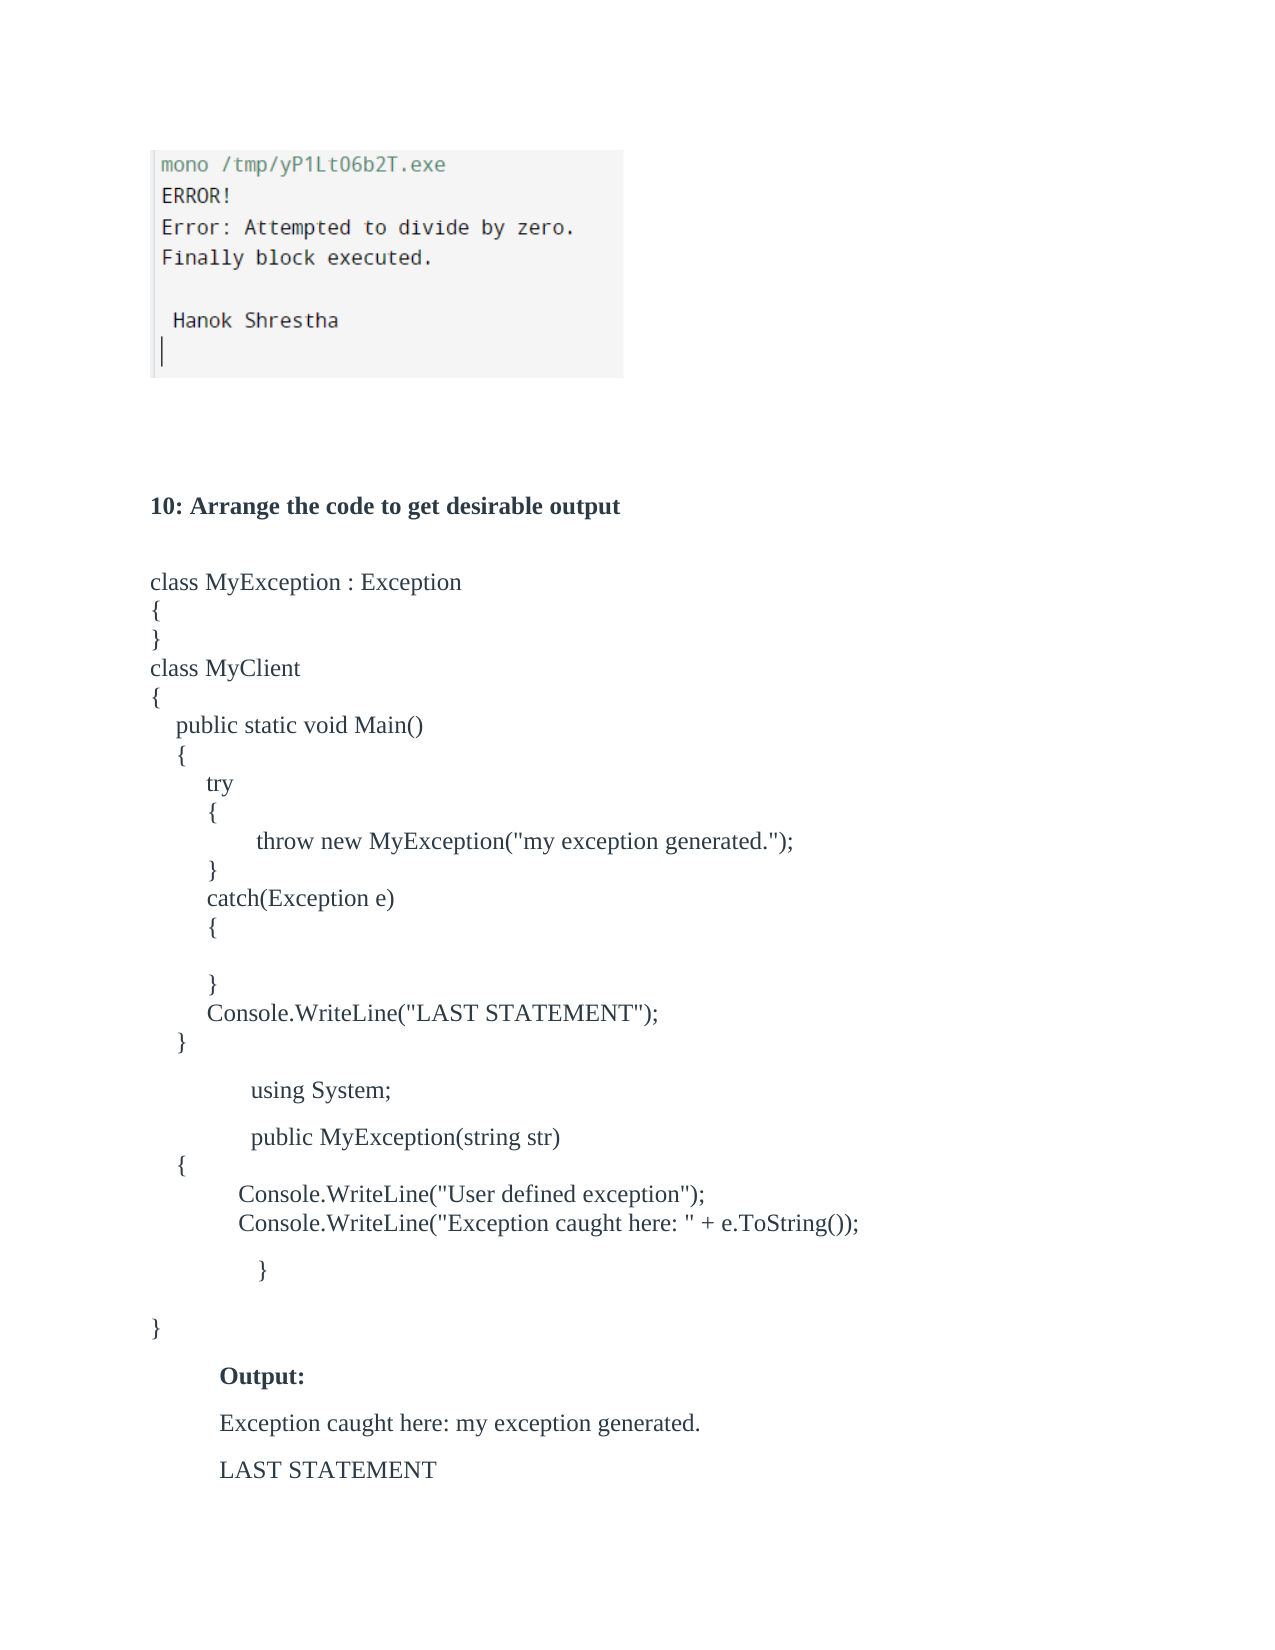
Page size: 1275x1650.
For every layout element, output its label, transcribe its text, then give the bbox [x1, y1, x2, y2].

text { [207, 912, 1185, 941]
text public MyException(string str) [251, 1122, 1185, 1151]
text Console.WriteLine("User defined exception"); Console.WriteLine("Exception caught here: " + e.ToString()); [238, 1180, 886, 1236]
text } [150, 625, 1185, 653]
text 10: Arrange the code to get desirable output [150, 491, 1185, 520]
text { [150, 682, 1185, 711]
text } [257, 1255, 1185, 1284]
picture [150, 150, 624, 378]
text } [207, 855, 234, 883]
text } [207, 970, 1185, 998]
text Exception caught here: my exception generated. LAST STATEMENT [219, 1408, 703, 1484]
text using System; [251, 1075, 1185, 1103]
text class MyException : Exception [150, 567, 1185, 596]
text try [206, 768, 234, 797]
text { [176, 1151, 1185, 1180]
text Console.WriteLine("LAST STATEMENT"); [207, 998, 1185, 1027]
text public static void Main() [176, 711, 1185, 739]
text class MyClient [150, 653, 1185, 682]
subtitle Output: [219, 1361, 1185, 1389]
text { [176, 740, 1185, 768]
text } [150, 1313, 1185, 1342]
text { [207, 797, 234, 826]
text catch(Exception e) [207, 883, 1185, 912]
text { [150, 596, 1185, 624]
text } [176, 1027, 1185, 1056]
text throw new MyException("my exception generated."); [256, 826, 1185, 854]
